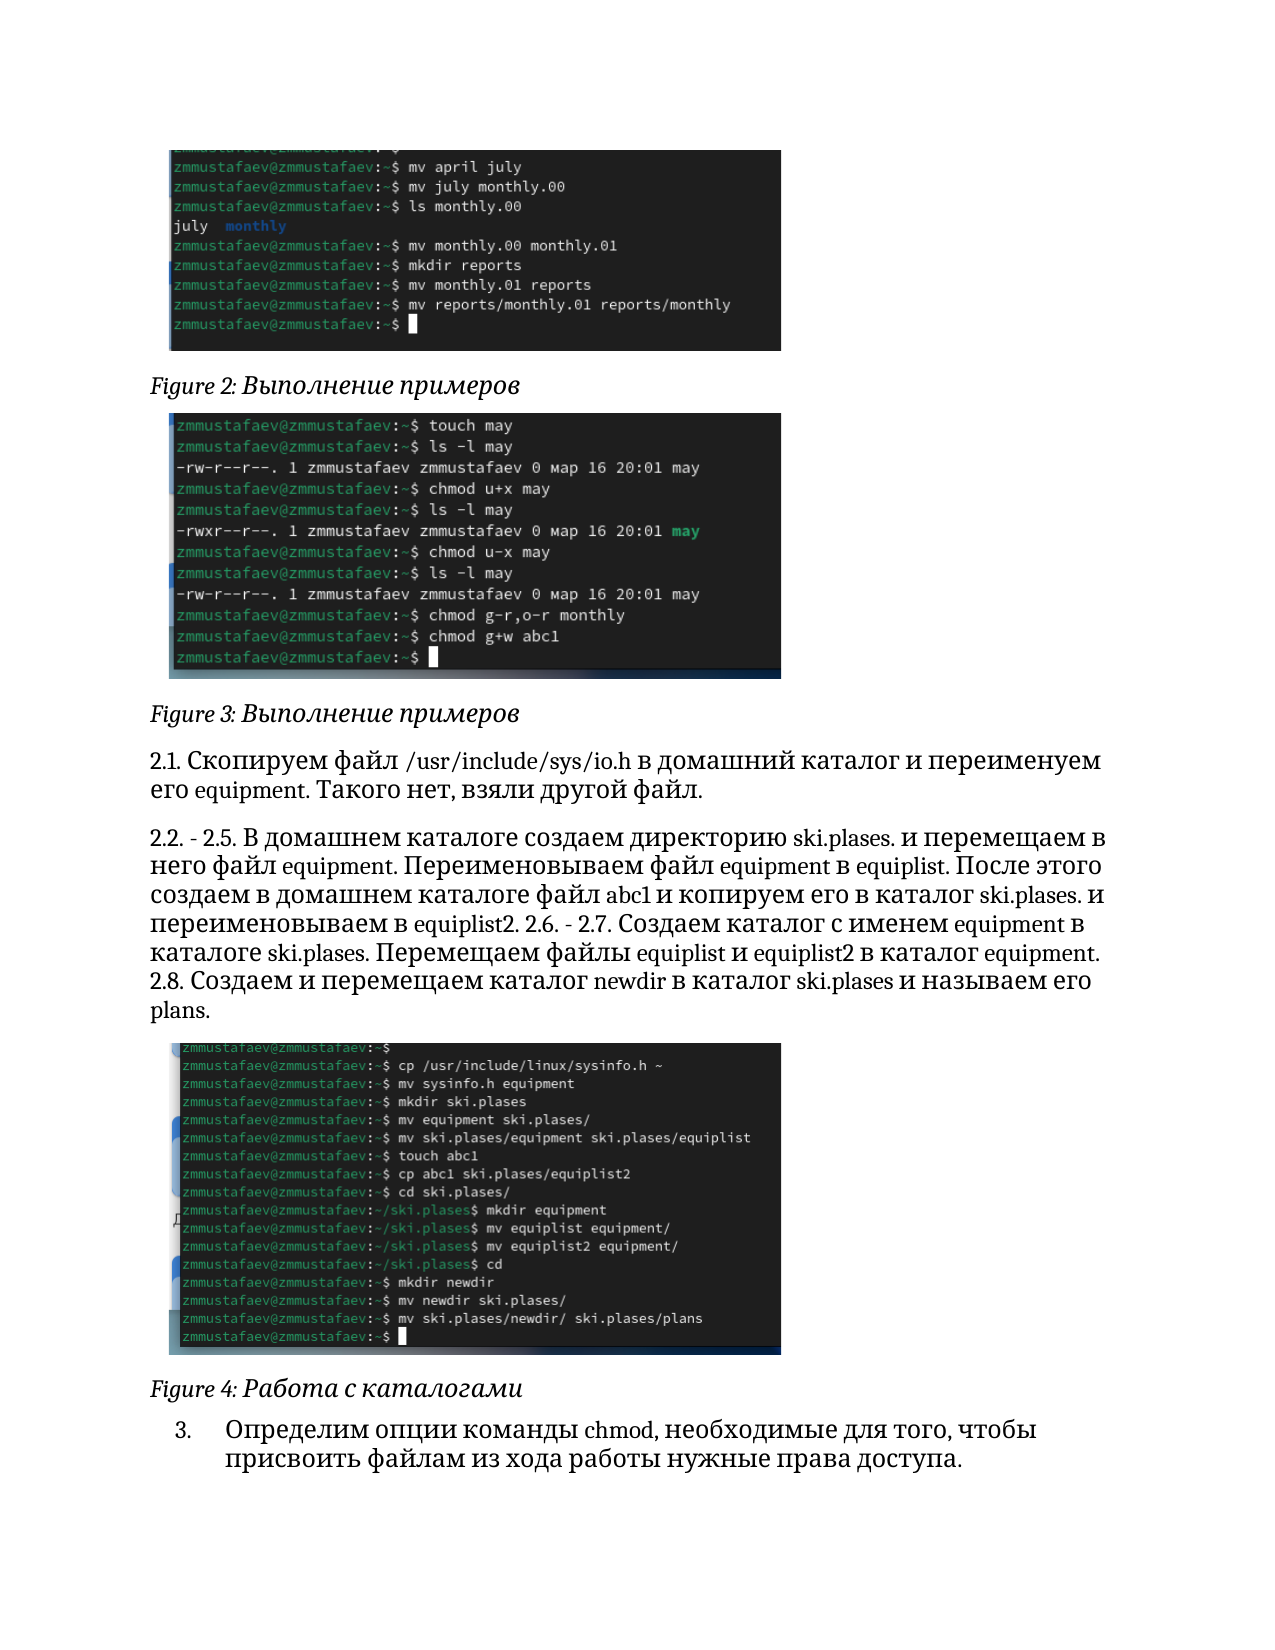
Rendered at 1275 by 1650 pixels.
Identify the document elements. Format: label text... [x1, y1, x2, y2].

text Figure 4: Работа с каталогами [150, 1375, 1125, 1404]
list Определим опции команды chmod, необходимые для того, чтобы присвоить файлам из хода работы нужные права доступа. [175, 1416, 1125, 1474]
picture [168, 150, 782, 351]
text Figure 3: Выполнение примеров [150, 700, 1125, 728]
text Figure 2: Выполнение примеров [150, 372, 1125, 401]
text 2.1. Скопируем файл /usr/include/sys/io.h в домашний каталог и переименуем его equipment. Такого нет, взяли другой файл. [150, 747, 1125, 805]
picture [168, 1043, 782, 1355]
picture [168, 413, 782, 679]
text 2.2. - 2.5. В домашнем каталоге создаем директорию ski.plases. и перемещаем в него файл equipment. Переименовываем файл equipment в equiplist. После этого создаем в домашнем каталоге файл abc1 и копируем его в каталог ski.plases. и переименовываем в equiplist2. 2.6. - 2.7. Создаем каталог с именем equipment в каталоге ski.plases. Перемещаем файлы equiplist и equiplist2 в каталог equipment. 2.8. Создаем и перемещаем каталог newdir в каталог ski.plases и называем его plans. [150, 823, 1125, 1025]
